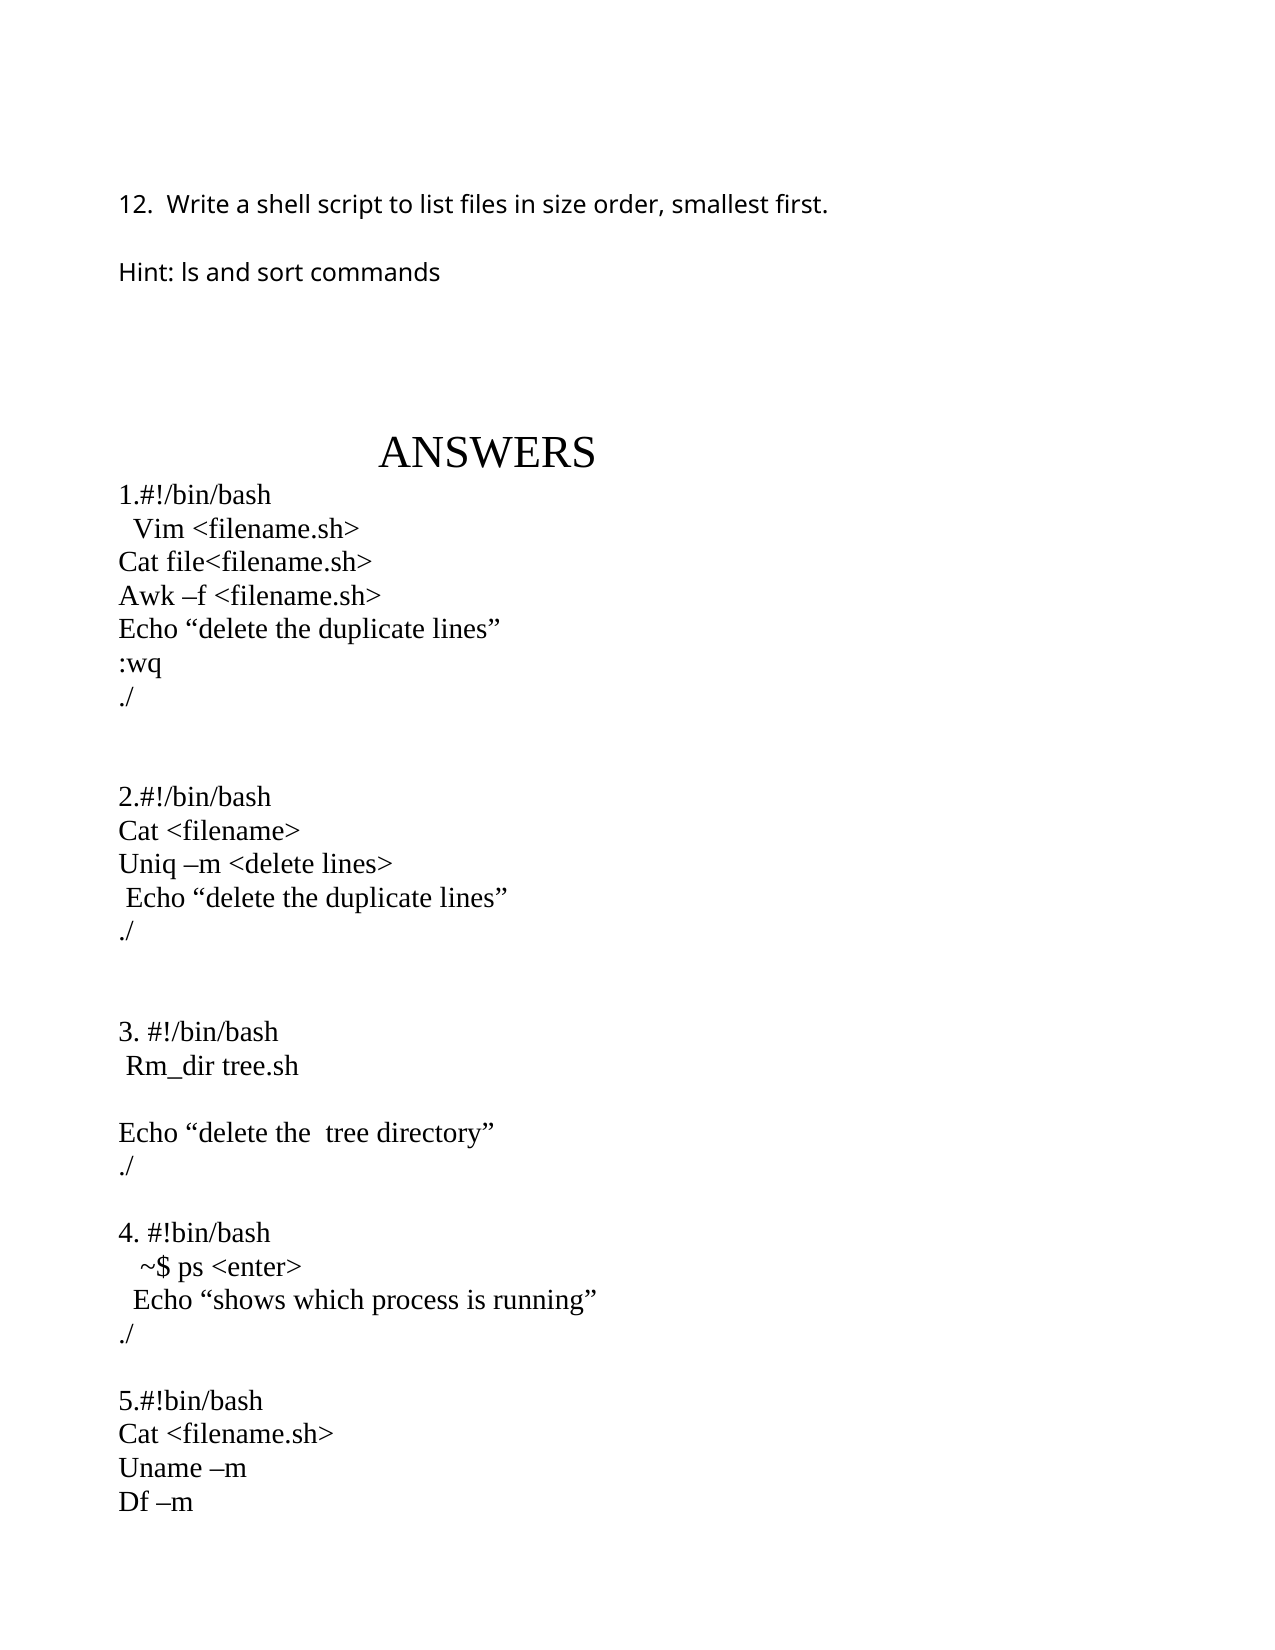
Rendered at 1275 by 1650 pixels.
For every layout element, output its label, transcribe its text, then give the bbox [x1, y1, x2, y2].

text 12. Write a shell script to list files in size order, smallest first. [118, 186, 1157, 220]
text ./ [118, 679, 1157, 712]
text ./ [118, 1148, 1157, 1182]
text 1.#!/bin/bash [118, 477, 1157, 511]
text Echo “shows which process is running” [118, 1282, 1157, 1316]
text ~$ ps <enter> [118, 1249, 1157, 1282]
text :wq [118, 645, 1157, 679]
text Echo “delete the duplicate lines” [118, 612, 1157, 645]
text 3. #!/bin/bash [118, 1014, 1157, 1048]
text Hint: ls and sort commands [118, 254, 1157, 288]
text Uname –m [118, 1450, 1157, 1484]
text Echo “delete the duplicate lines” [118, 880, 1157, 913]
text ./ [118, 913, 1157, 947]
text Df –m [118, 1484, 1157, 1517]
text 5.#!bin/bash [118, 1383, 1157, 1417]
text Awk –f <filename.sh> [118, 578, 1157, 612]
text Rm_dir tree.sh [118, 1048, 1157, 1081]
text Vim <filename.sh> [118, 511, 1157, 544]
text 4. #!bin/bash [118, 1215, 1157, 1249]
text Cat <filename.sh> [118, 1417, 1157, 1450]
text ./ [118, 1316, 1157, 1349]
text Cat file<filename.sh> [118, 544, 1157, 578]
text Cat <filename> [118, 813, 1157, 846]
text Echo “delete the tree directory” [118, 1115, 1157, 1148]
text Uniq –m <delete lines> [118, 846, 1157, 880]
text 2.#!/bin/bash [118, 779, 1157, 813]
text ANSWERS [118, 425, 1157, 477]
